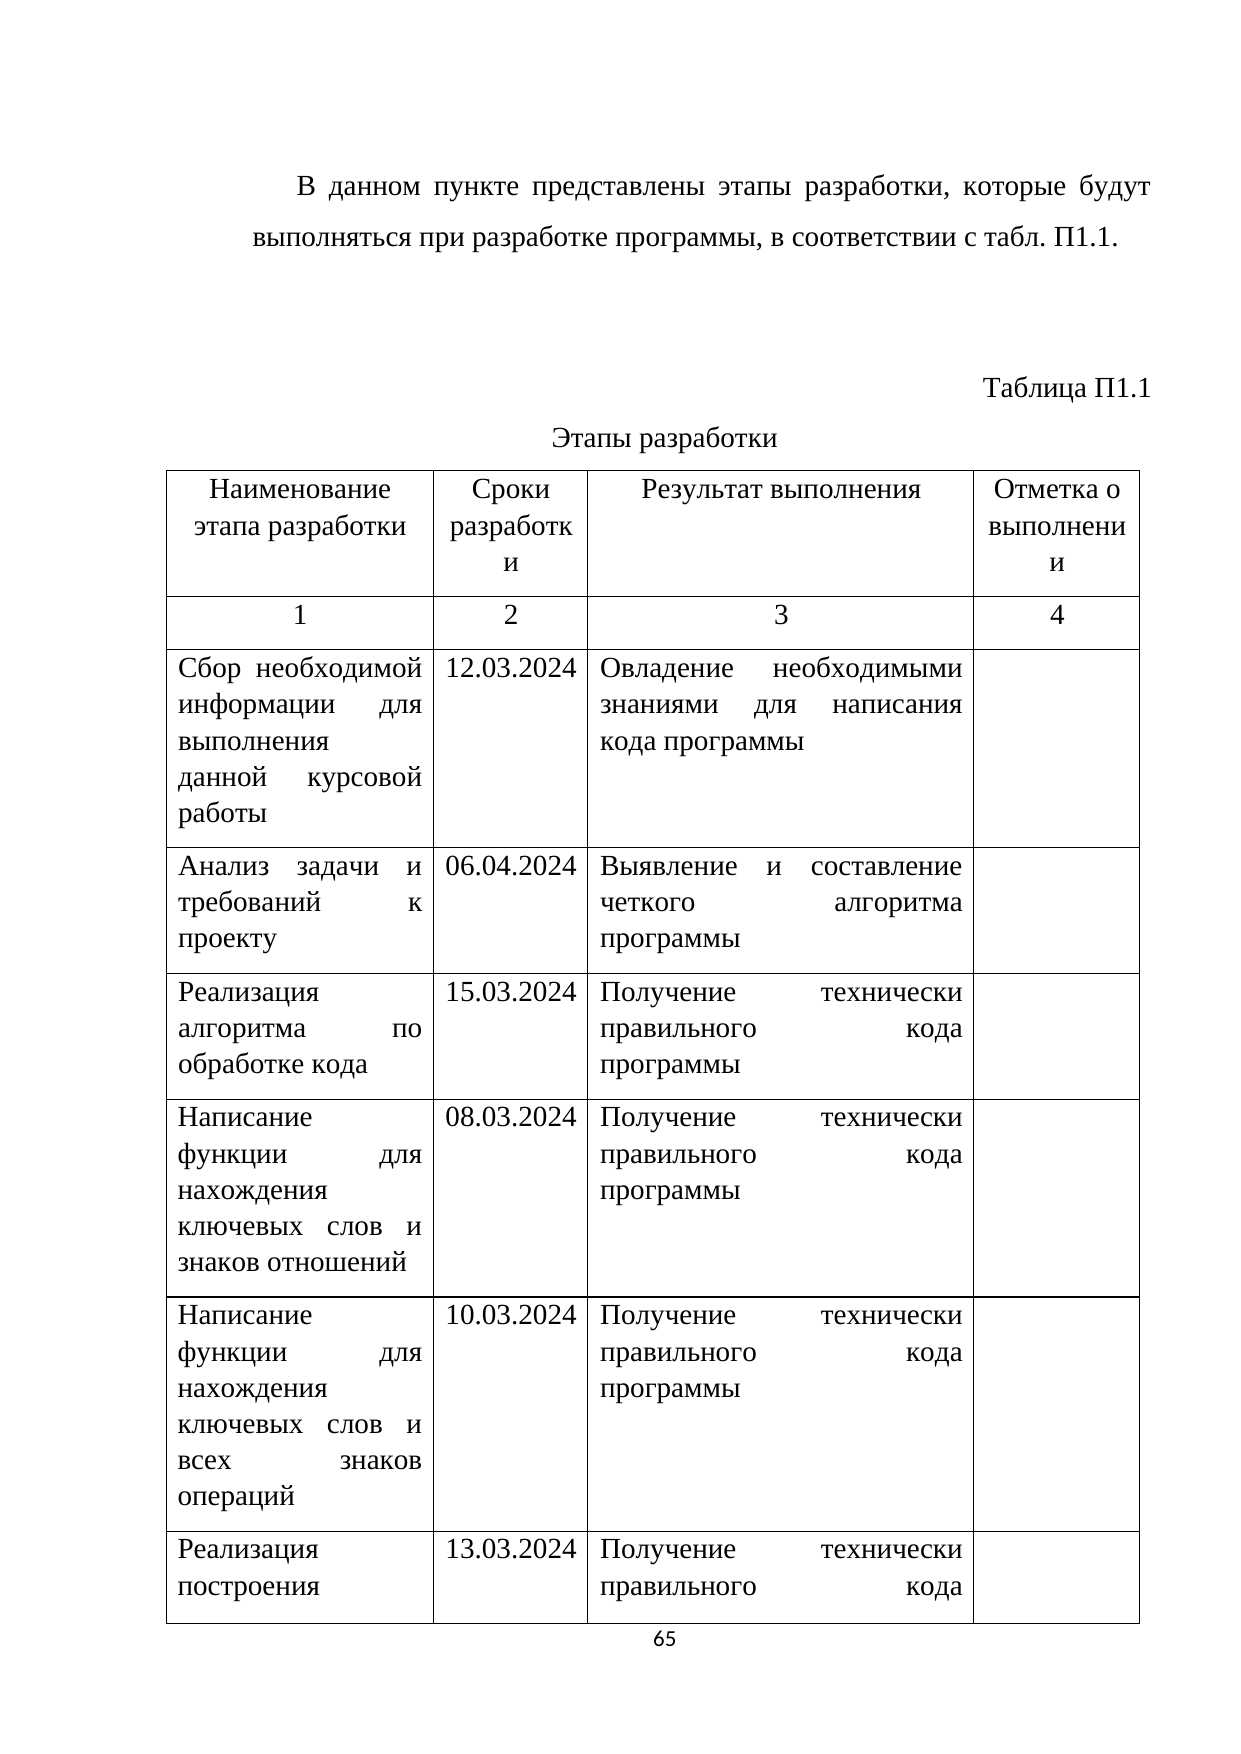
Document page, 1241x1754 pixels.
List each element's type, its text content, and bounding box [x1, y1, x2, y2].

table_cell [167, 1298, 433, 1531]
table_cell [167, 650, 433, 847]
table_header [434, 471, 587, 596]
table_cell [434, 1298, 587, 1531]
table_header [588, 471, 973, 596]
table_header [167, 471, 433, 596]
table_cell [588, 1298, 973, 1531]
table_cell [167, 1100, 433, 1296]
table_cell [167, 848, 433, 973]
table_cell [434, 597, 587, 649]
text Этапы разработки [177, 420, 1152, 454]
text Таблица П1.1 [363, 370, 1152, 403]
text В данном пункте представлены этапы разработки, которые будут выполняться при разработке программы, в соответствии с табл. П1.1. [252, 168, 1152, 252]
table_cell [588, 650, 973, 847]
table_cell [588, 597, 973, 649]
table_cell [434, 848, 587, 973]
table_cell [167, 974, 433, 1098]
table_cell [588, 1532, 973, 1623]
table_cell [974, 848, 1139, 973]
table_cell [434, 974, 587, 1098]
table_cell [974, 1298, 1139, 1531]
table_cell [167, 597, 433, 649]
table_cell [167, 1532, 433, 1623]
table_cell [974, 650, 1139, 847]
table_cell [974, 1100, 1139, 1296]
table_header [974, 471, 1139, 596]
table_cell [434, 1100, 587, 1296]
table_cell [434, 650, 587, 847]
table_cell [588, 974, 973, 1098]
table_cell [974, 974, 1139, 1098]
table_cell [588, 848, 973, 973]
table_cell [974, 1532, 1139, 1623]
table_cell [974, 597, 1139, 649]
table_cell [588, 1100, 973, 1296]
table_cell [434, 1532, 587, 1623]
